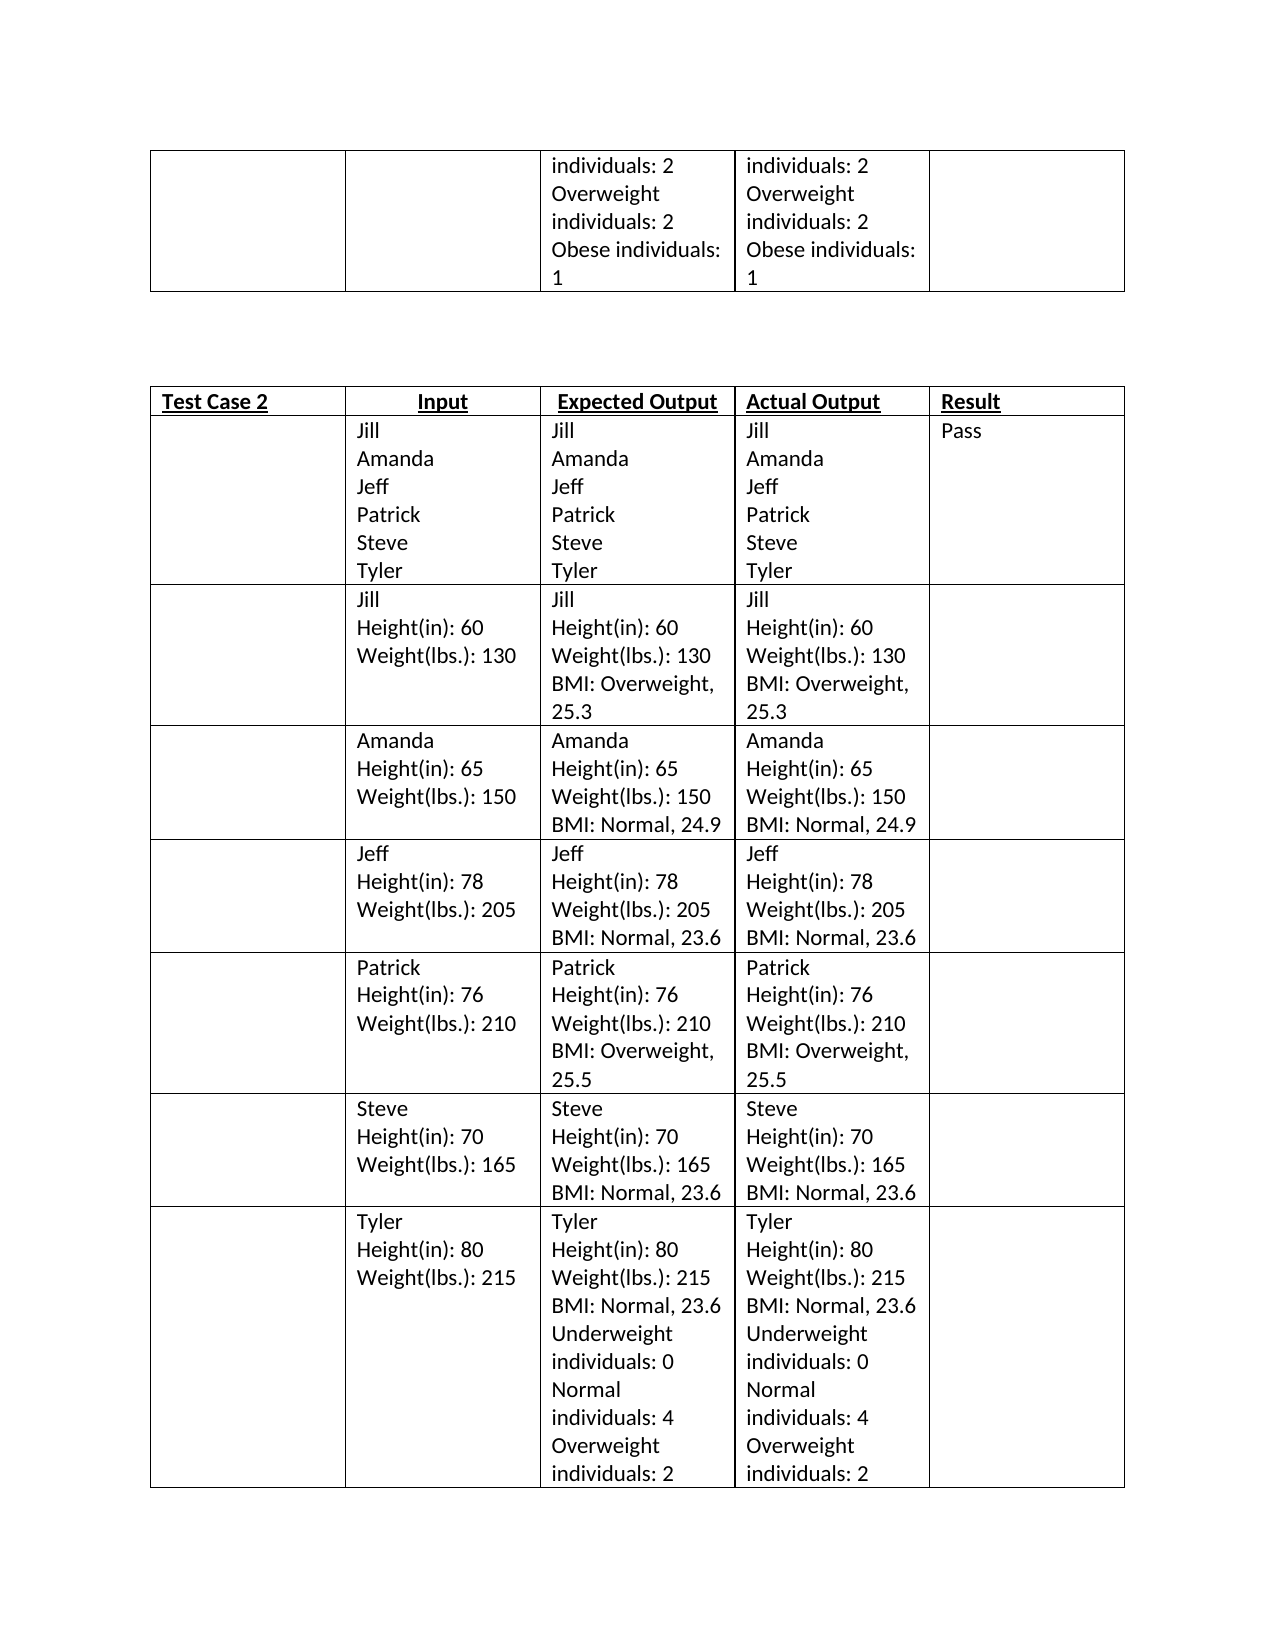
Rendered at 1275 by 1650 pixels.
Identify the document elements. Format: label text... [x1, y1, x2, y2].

table_cell Jill Amanda Jeff Patrick Steve Tyler [736, 416, 929, 584]
table_header Expected Output [541, 387, 734, 415]
table_cell Jeff Height(in): 78 Weight(lbs.): 205 [346, 840, 540, 952]
table_cell Steve Height(in): 70 Weight(lbs.): 165 BMI: Normal, 23.6 [736, 1094, 929, 1206]
table_cell [930, 1207, 1124, 1487]
table_cell [151, 840, 345, 952]
table_cell Pass [930, 416, 1124, 584]
table_cell [930, 953, 1124, 1093]
table_cell [151, 726, 345, 838]
table_cell Patrick Height(in): 76 Weight(lbs.): 210 BMI: Overweight, 25.5 [736, 953, 929, 1093]
table_cell [930, 726, 1124, 838]
table_cell Jeff Height(in): 78 Weight(lbs.): 205 BMI: Normal, 23.6 [541, 840, 734, 952]
table_cell [151, 953, 345, 1093]
table_cell [930, 840, 1124, 952]
table_cell Amanda Height(in): 65 Weight(lbs.): 150 BMI: Normal, 24.9 [541, 726, 734, 838]
table_cell [151, 416, 345, 584]
table_header Input [346, 387, 540, 415]
table_header Actual Output [736, 387, 929, 415]
table_cell [930, 1094, 1124, 1206]
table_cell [736, 151, 929, 291]
table_cell Patrick Height(in): 76 Weight(lbs.): 210 BMI: Overweight, 25.5 [541, 953, 734, 1093]
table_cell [541, 151, 734, 291]
table_header Result [930, 387, 1124, 415]
table_header Test Case 2 [151, 387, 345, 415]
table_cell [930, 151, 1124, 291]
table_cell Jill Amanda Jeff Patrick Steve Tyler [346, 416, 540, 584]
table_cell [346, 151, 540, 291]
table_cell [736, 1207, 929, 1487]
table_cell [151, 151, 345, 291]
table_cell Amanda Height(in): 65 Weight(lbs.): 150 BMI: Normal, 24.9 [736, 726, 929, 838]
table_cell Jeff Height(in): 78 Weight(lbs.): 205 BMI: Normal, 23.6 [736, 840, 929, 952]
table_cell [541, 1207, 734, 1487]
table_cell [151, 1207, 345, 1487]
table_cell [930, 585, 1124, 725]
table_cell [151, 585, 345, 725]
table_cell Jill Height(in): 60 Weight(lbs.): 130 BMI: Overweight, 25.3 [541, 585, 734, 725]
table_cell Jill Height(in): 60 Weight(lbs.): 130 BMI: Overweight, 25.3 [736, 585, 929, 725]
table_cell Patrick Height(in): 76 Weight(lbs.): 210 [346, 953, 540, 1093]
table_cell Steve Height(in): 70 Weight(lbs.): 165 [346, 1094, 540, 1206]
table_cell Amanda Height(in): 65 Weight(lbs.): 150 [346, 726, 540, 838]
table_cell Steve Height(in): 70 Weight(lbs.): 165 BMI: Normal, 23.6 [541, 1094, 734, 1206]
table_cell Jill Height(in): 60 Weight(lbs.): 130 [346, 585, 540, 725]
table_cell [346, 1207, 540, 1487]
table_cell [151, 1094, 345, 1206]
table_cell Jill Amanda Jeff Patrick Steve Tyler [541, 416, 734, 584]
